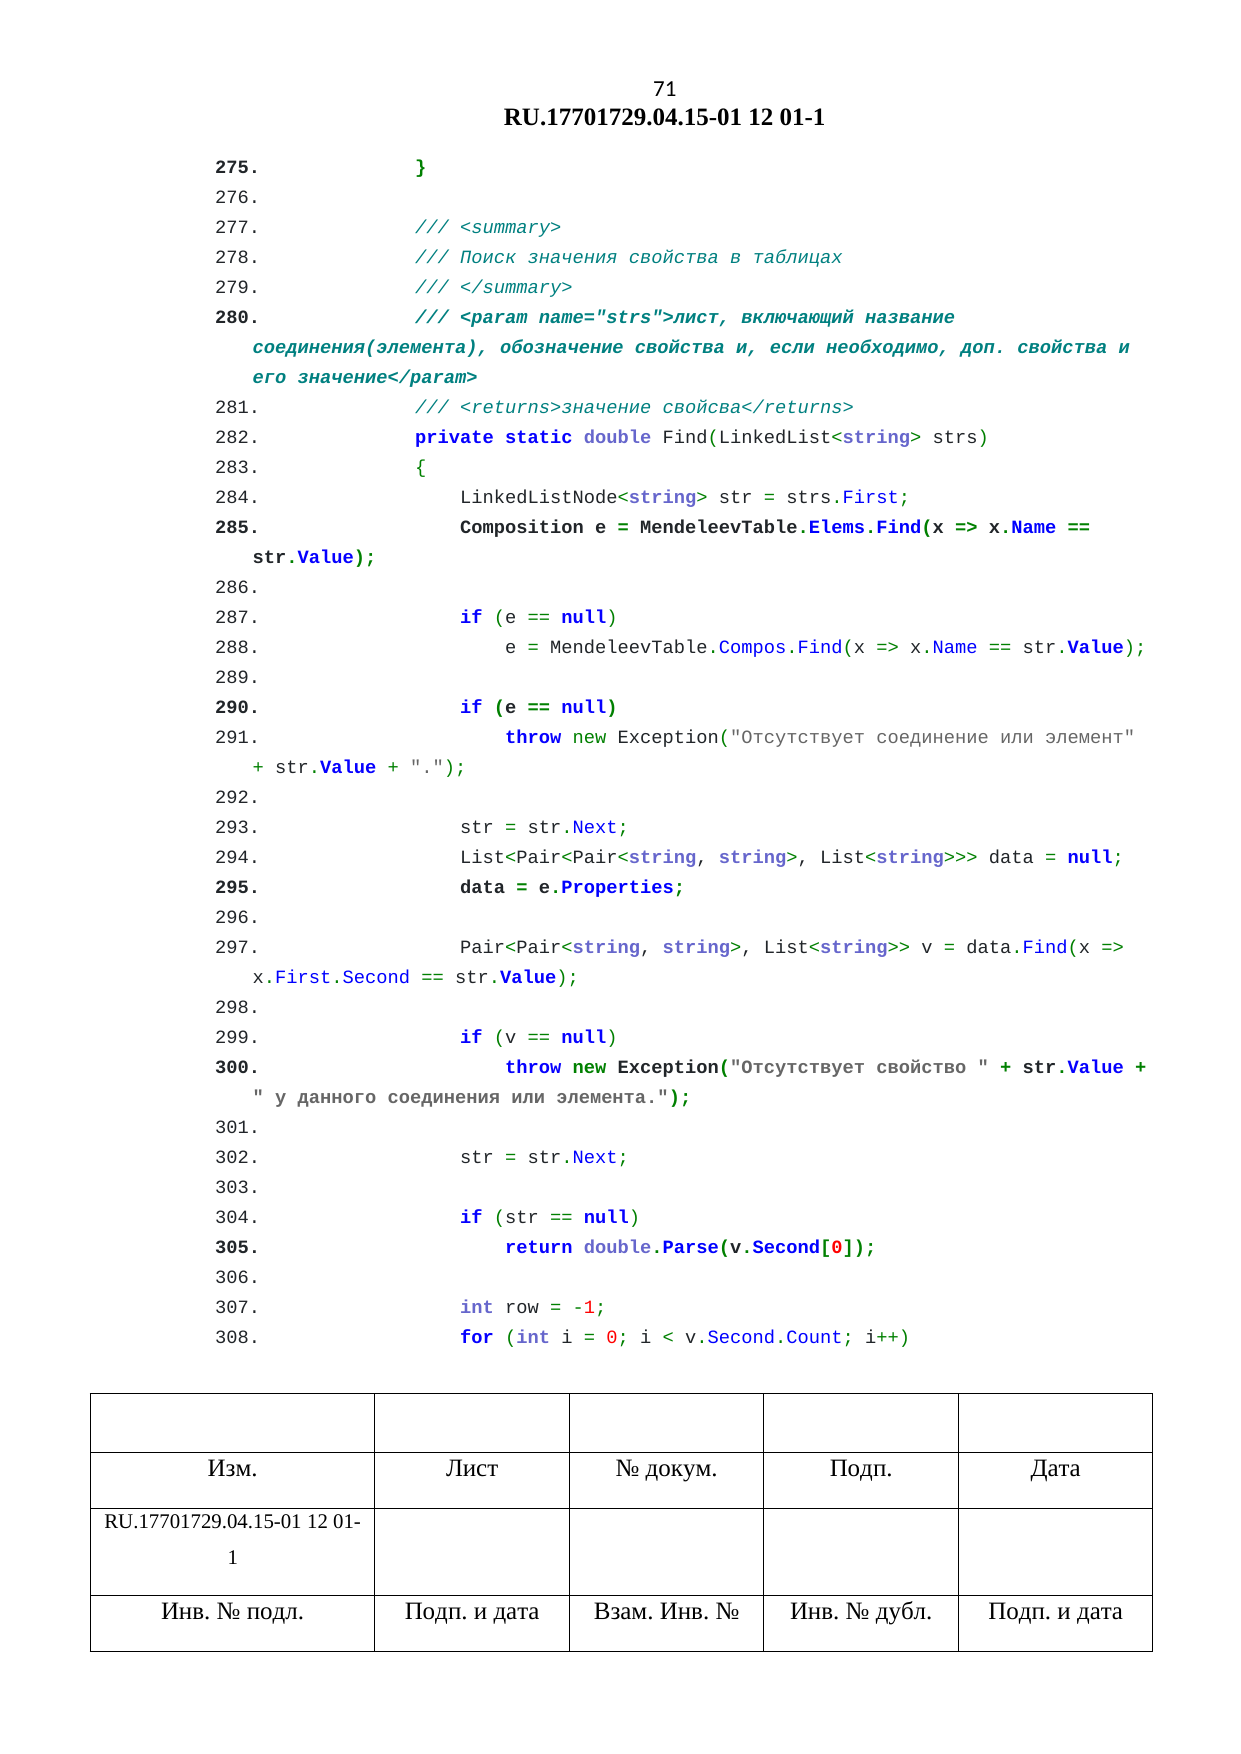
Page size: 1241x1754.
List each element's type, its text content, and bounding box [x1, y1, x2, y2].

list e = MendeleevTable.Compos.Find(x => x.Name == str.Value); [215, 629, 1152, 659]
list Pair<Pair<string, string>, List<string>> v = data.Find(x => x.First.Second == str.Value); [215, 929, 1152, 989]
list /// <summary> [215, 209, 1152, 239]
list private static double Find(LinkedList<string> strs) [215, 419, 1152, 449]
list if (e == null) [215, 689, 1152, 719]
list throw new Exception("Отсутствует соединение или элемент" + str.Value + "."); [215, 719, 1152, 779]
list int row = -1; [215, 1289, 1152, 1319]
list /// Поиск значения свойства в таблицах [215, 239, 1152, 269]
list if (v == null) [215, 1019, 1152, 1049]
list if (e == null) [215, 599, 1152, 629]
list List<Pair<Pair<string, string>, List<string>>> data = null; [215, 839, 1152, 869]
list str = str.Next; [215, 1139, 1152, 1169]
list /// <returns>значение свойсва</returns> [215, 389, 1152, 419]
list data = e.Properties; [215, 869, 1152, 899]
list /// <param name="strs">лист, включающий название соединения(элемента), обозначение свойства и, если необходимо, доп. свойства и его значение</param> [215, 299, 1152, 389]
list str = str.Next; [215, 809, 1152, 839]
list if (str == null) [215, 1199, 1152, 1229]
list for (int i = 0; i < v.Second.Count; i++) [215, 1319, 1152, 1349]
list /// </summary> [215, 269, 1152, 299]
list Composition e = MendeleevTable.Elems.Find(x => x.Name == str.Value); [215, 509, 1152, 569]
list LinkedListNode<string> str = strs.First; [215, 479, 1152, 509]
list throw new Exception("Отсутствует свойство " + str.Value + " у данного соединения или элемента."); [215, 1049, 1152, 1109]
list { [215, 449, 1152, 479]
list return double.Parse(v.Second[0]); [215, 1229, 1152, 1259]
list } [215, 149, 1152, 179]
